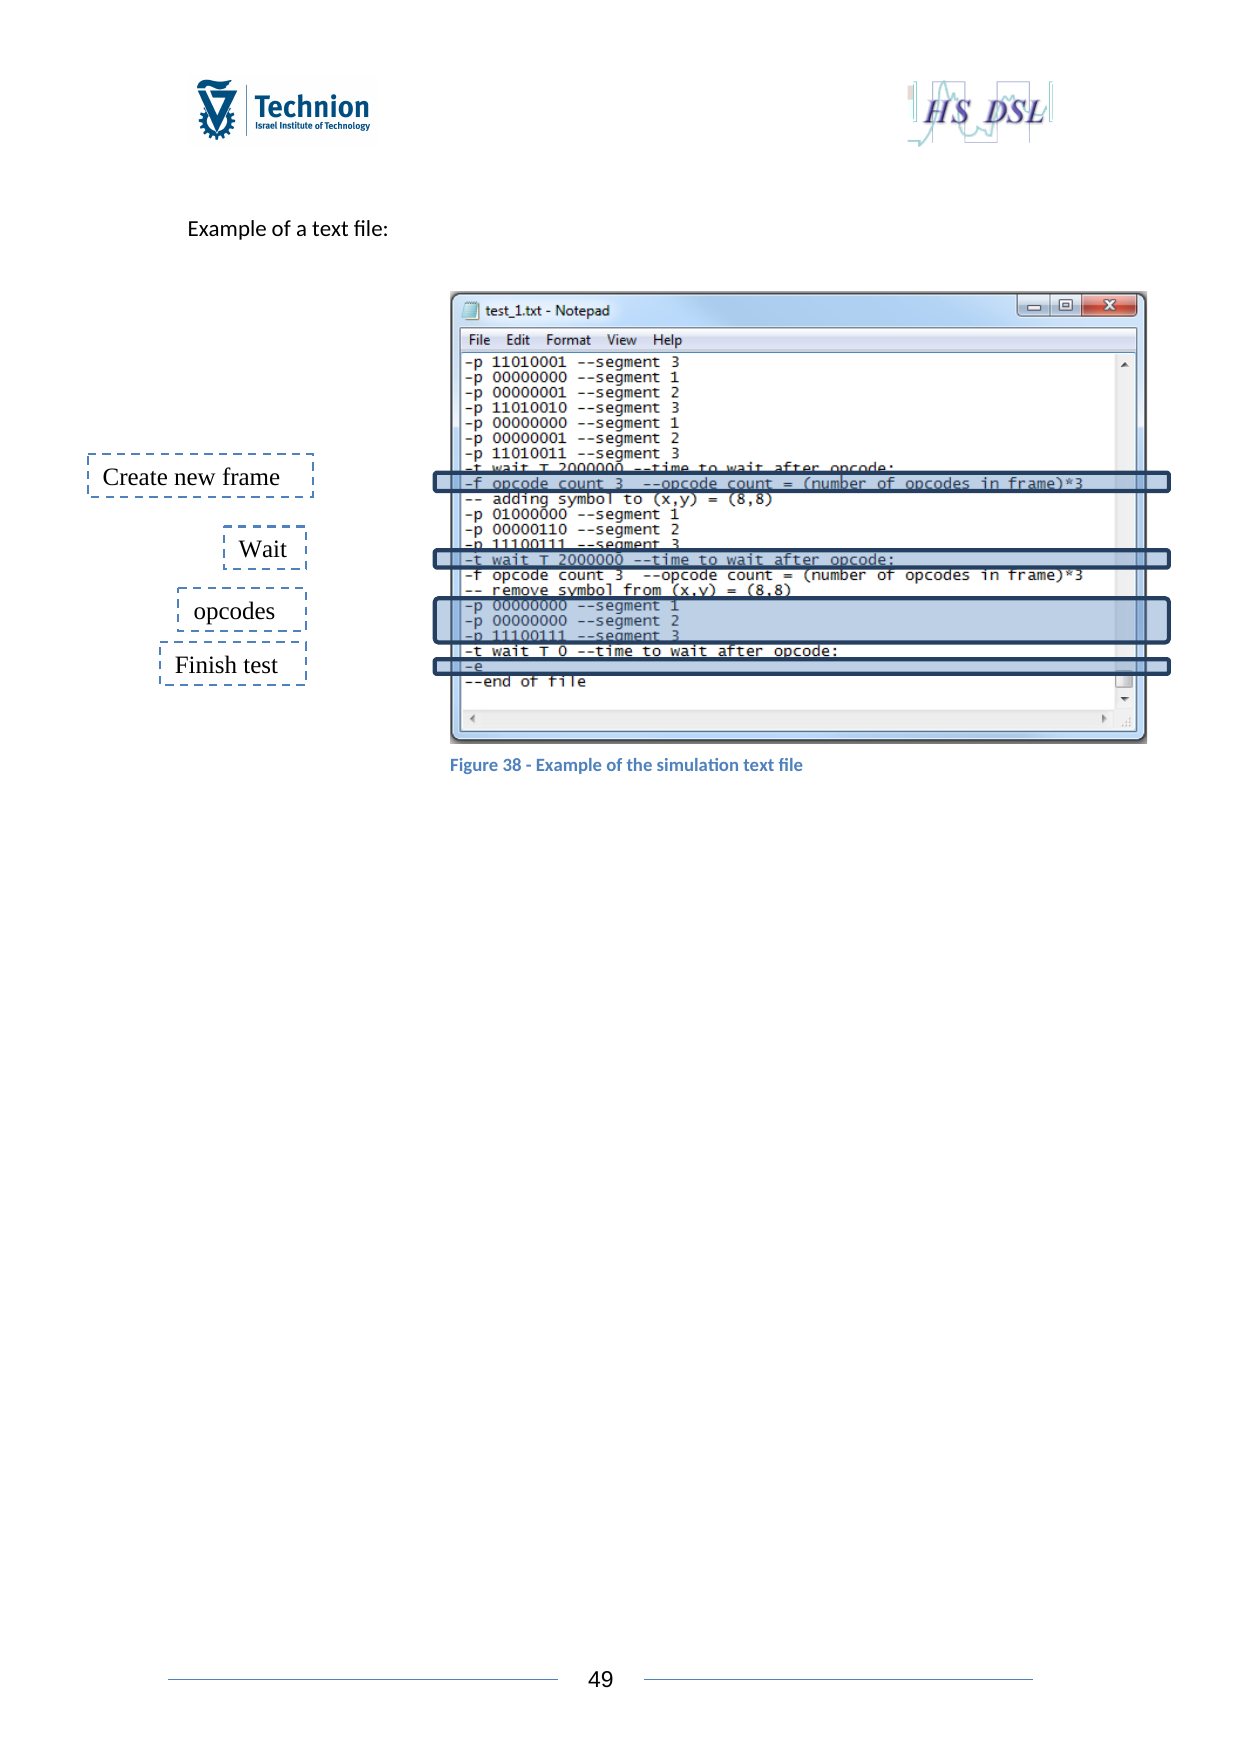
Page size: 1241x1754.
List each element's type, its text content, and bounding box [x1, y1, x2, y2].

picture [450, 291, 1148, 470]
picture [187, 74, 378, 147]
text Example of a text file: [187, 214, 1053, 242]
picture [450, 570, 1148, 596]
picture [450, 494, 1148, 548]
picture [450, 676, 1148, 744]
picture [450, 645, 1148, 657]
picture [907, 73, 1053, 147]
